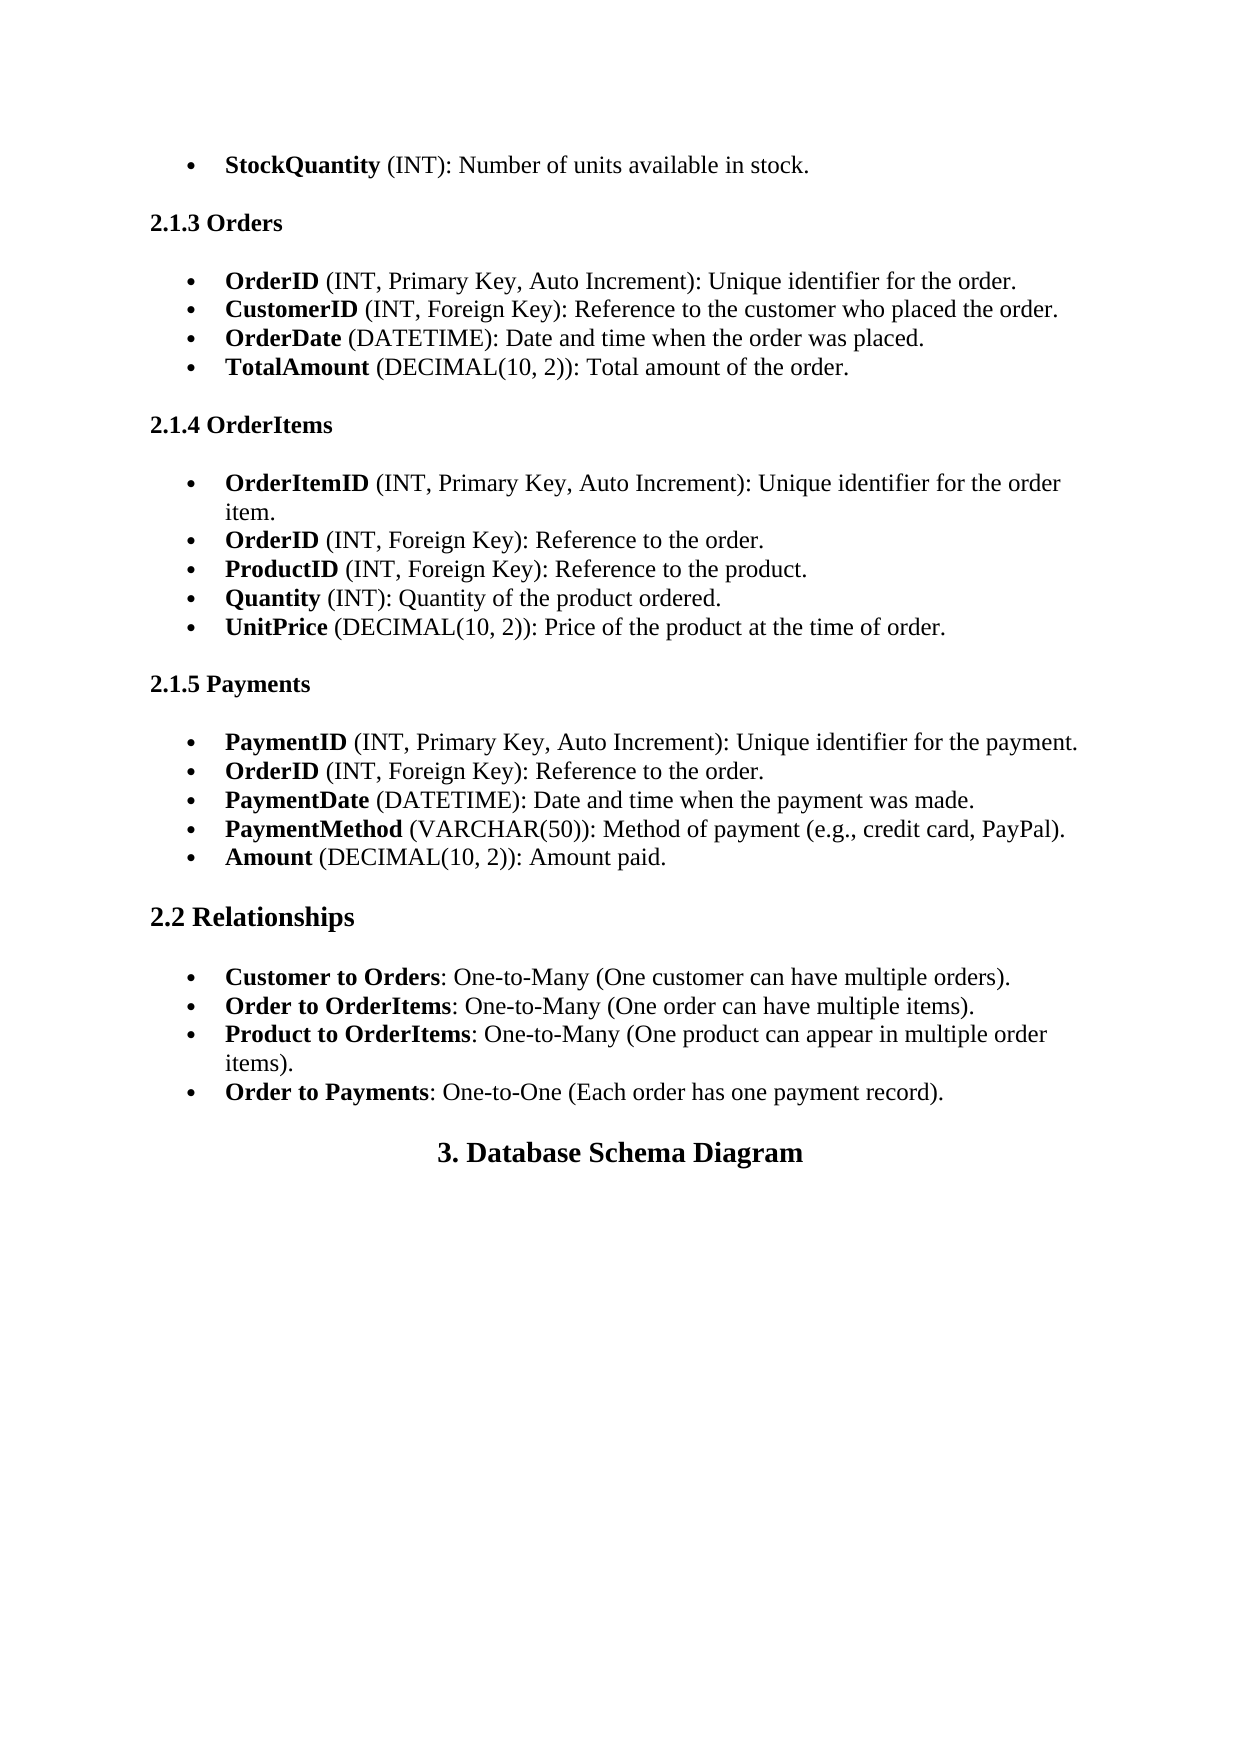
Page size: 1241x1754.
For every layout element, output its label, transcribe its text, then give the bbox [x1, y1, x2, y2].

text 3. Database Schema Diagram [150, 1135, 1090, 1168]
text 2.1.3 Orders [150, 208, 1090, 237]
list Quantity (INT): Quantity of the product ordered. [187, 583, 1090, 612]
text 2.2 Relationships [150, 900, 1090, 933]
list OrderDate (DATETIME): Date and time when the order was placed. [187, 323, 1090, 352]
list OrderItemID (INT, Primary Key, Auto Increment): Unique identifier for the order item. [187, 468, 1090, 525]
list UnitPrice (DECIMAL(10, 2)): Price of the product at the time of order. [187, 612, 1090, 640]
list Product to OrderItems: One-to-Many (One product can appear in multiple order items). [187, 1019, 1090, 1077]
list StockQuantity (INT): Number of units available in stock. [187, 150, 1090, 179]
text 2.1.4 OrderItems [150, 410, 1090, 439]
list TotalAmount (DECIMAL(10, 2)): Total amount of the order. [187, 352, 1090, 381]
list OrderID (INT, Foreign Key): Reference to the order. [187, 525, 1090, 554]
list OrderID (INT, Foreign Key): Reference to the order. [187, 756, 1090, 785]
list Customer to Orders: One-to-Many (One customer can have multiple orders). [187, 962, 1090, 991]
list PaymentID (INT, Primary Key, Auto Increment): Unique identifier for the payment. [187, 727, 1090, 756]
text 2.1.5 Payments [150, 669, 1090, 698]
list Order to OrderItems: One-to-Many (One order can have multiple items). [187, 991, 1090, 1019]
list ProductID (INT, Foreign Key): Reference to the product. [187, 554, 1090, 583]
list PaymentDate (DATETIME): Date and time when the payment was made. [187, 785, 1090, 814]
list CustomerID (INT, Foreign Key): Reference to the customer who placed the order. [187, 294, 1090, 323]
list Amount (DECIMAL(10, 2)): Amount paid. [187, 842, 1090, 871]
list Order to Payments: One-to-One (Each order has one payment record). [187, 1077, 1090, 1106]
list PaymentMethod (VARCHAR(50)): Method of payment (e.g., credit card, PayPal). [187, 814, 1090, 842]
list OrderID (INT, Primary Key, Auto Increment): Unique identifier for the order. [187, 266, 1090, 294]
